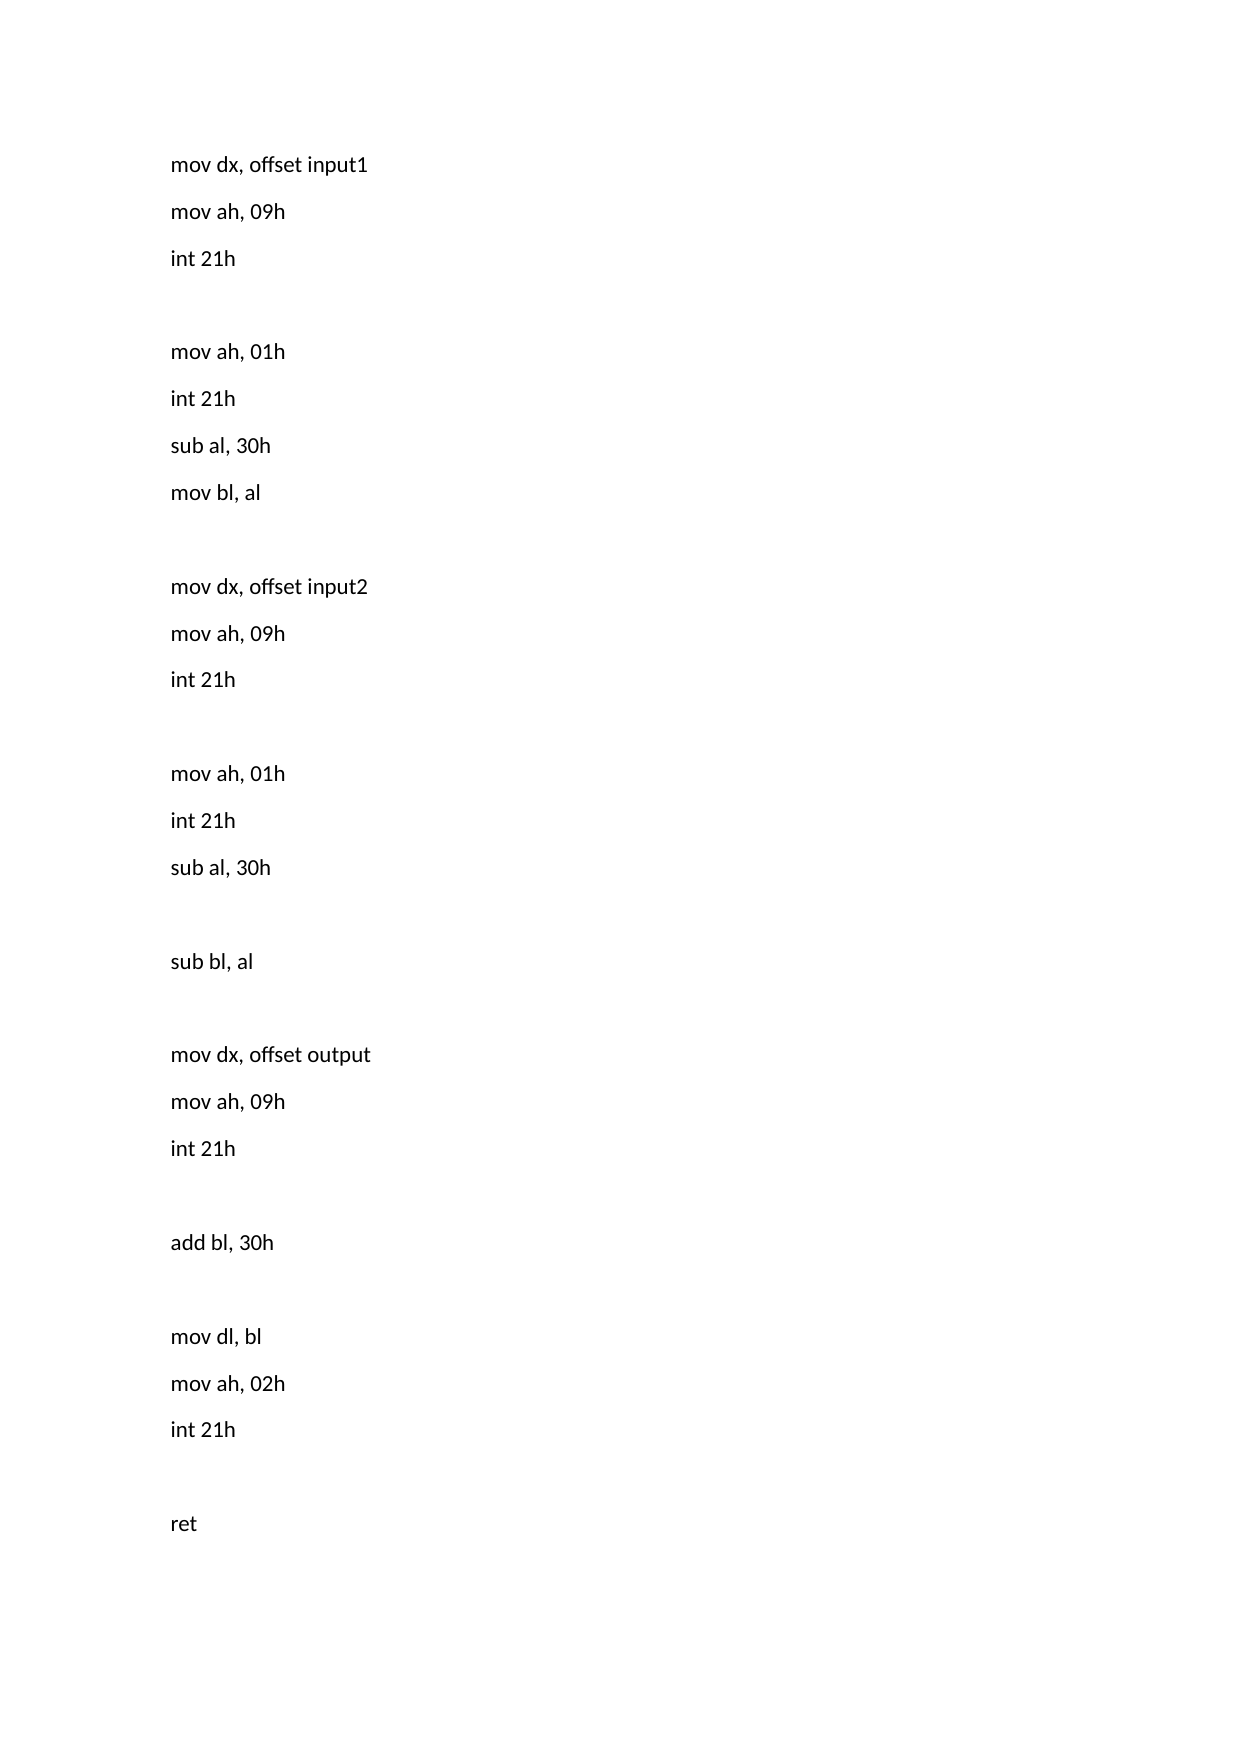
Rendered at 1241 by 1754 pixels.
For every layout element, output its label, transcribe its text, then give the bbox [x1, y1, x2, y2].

text int 21h [150, 384, 1090, 412]
text int 21h [150, 1416, 1090, 1444]
text mov ah, 09h [150, 1087, 1090, 1116]
text sub bl, al [150, 947, 1090, 975]
text add bl, 30h [150, 1228, 1090, 1256]
text mov dx, offset output [150, 1041, 1090, 1069]
text mov ah, 01h [150, 337, 1090, 366]
text ret [150, 1509, 1090, 1537]
text mov ah, 01h [150, 759, 1090, 787]
text sub al, 30h [150, 431, 1090, 459]
text sub al, 30h [150, 853, 1090, 881]
text int 21h [150, 1134, 1090, 1162]
text int 21h [150, 806, 1090, 834]
text int 21h [150, 666, 1090, 694]
text mov ah, 09h [150, 197, 1090, 225]
text mov dl, bl [150, 1322, 1090, 1350]
text mov ah, 09h [150, 619, 1090, 647]
text int 21h [150, 244, 1090, 272]
text mov bl, al [150, 478, 1090, 506]
text mov dx, offset input2 [150, 572, 1090, 600]
text mov ah, 02h [150, 1369, 1090, 1397]
text mov dx, offset input1 [150, 150, 1090, 178]
